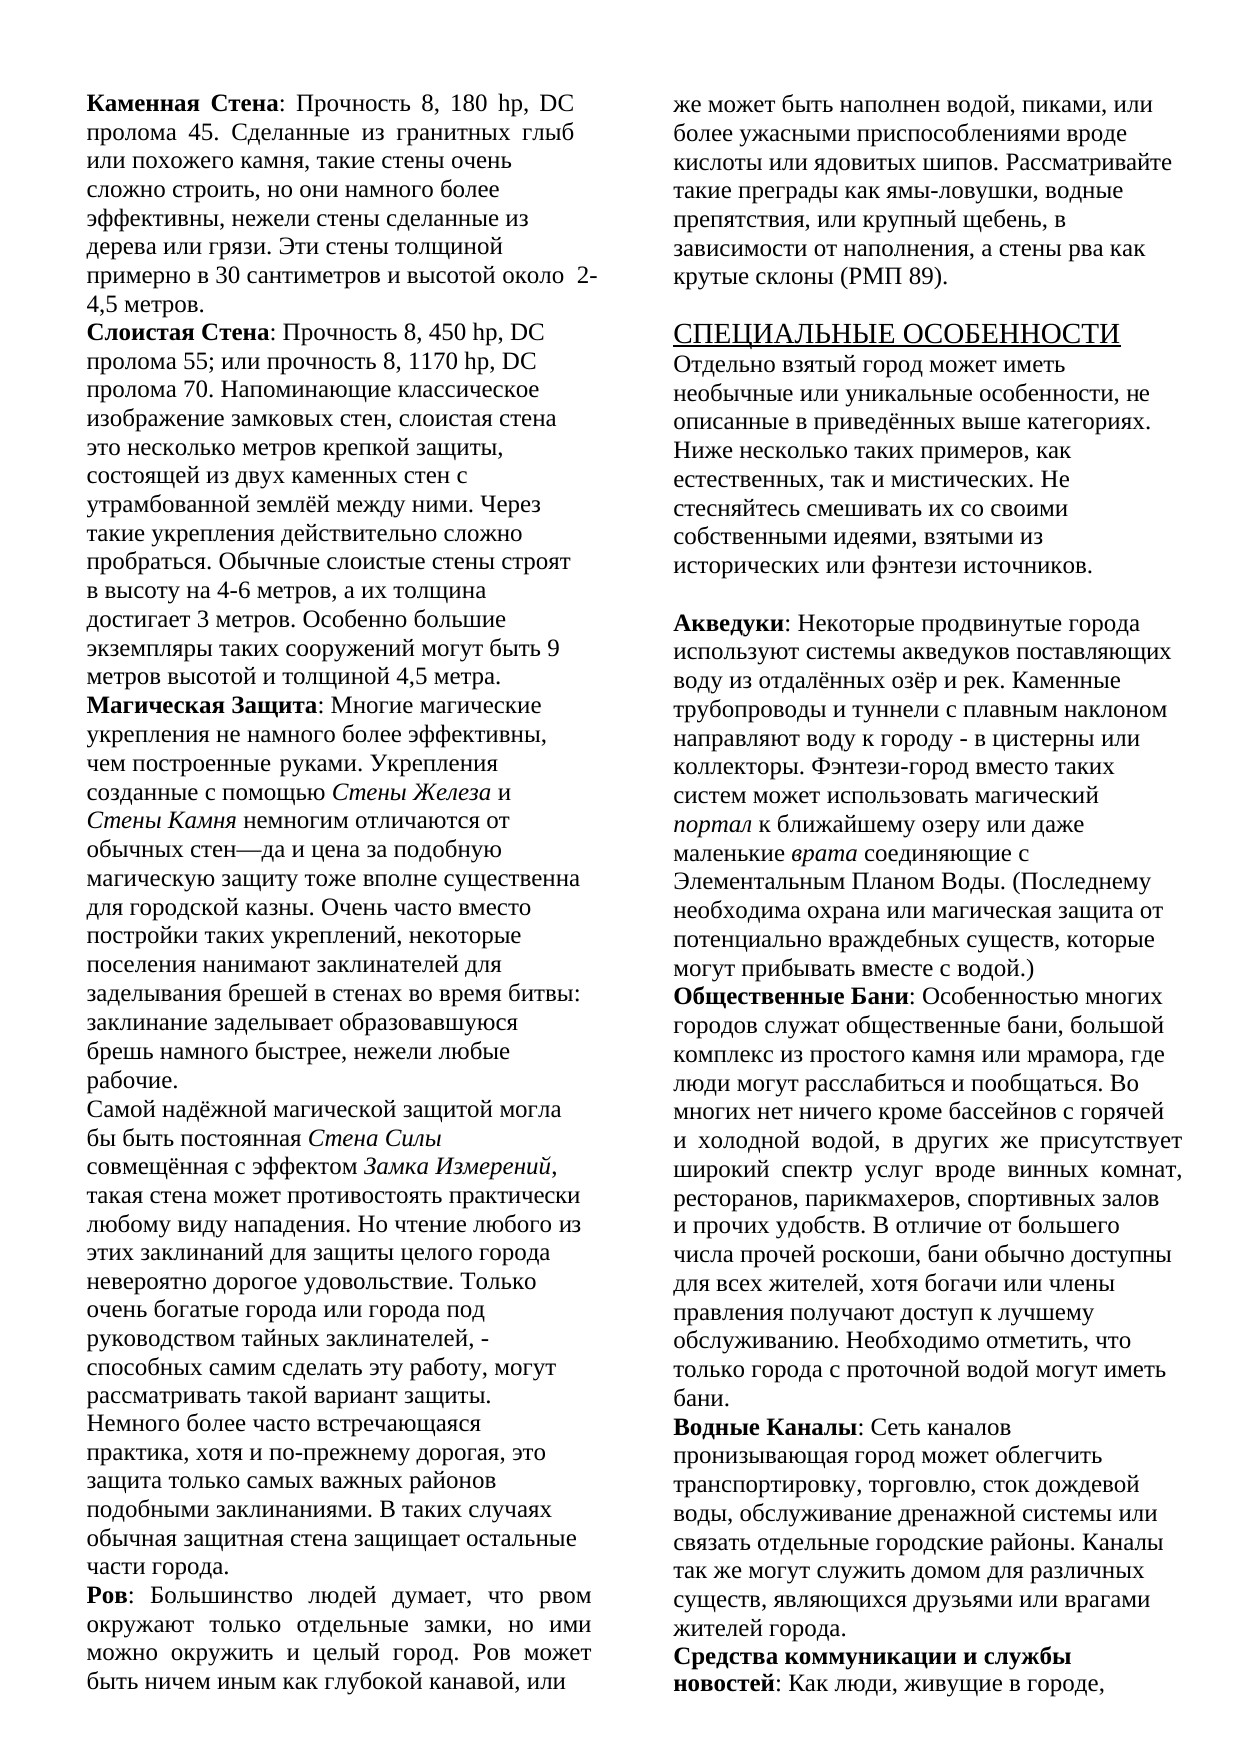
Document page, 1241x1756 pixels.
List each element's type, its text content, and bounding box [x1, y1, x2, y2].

text Средства коммуникации и службы [673, 1642, 1188, 1669]
text практика, хотя и по-прежнему дорогая, это защита только самых важных районов подобными заклинаниями. В таких случаях обычная защитная стена защищает остальные части города. [86, 1437, 602, 1580]
text Акведуки: Некоторые продвинутые города используют системы акведуков поставляющих воду из отдалённых озёр и рек. Каменные трубопроводы и туннели с плавным наклоном направляют воду к городу - в цистерны или коллекторы. Фэнтези-город вместо таких систем может использовать магический [673, 608, 1191, 809]
text портал к ближайшему озеру или даже маленькие врата соединяющие с Элементальным Планом Воды. (Последнему необходима охрана или магическая защита от потенциально враждебных существ, которые могут прибывать вместе с водой.) Общественные Бани: Особенностью многих городов служат общественные бани, большой комплекс из простого камня или мрамора, где люди могут расслабиться и пообщаться. Во многих нет ничего кроме бассейнов с горячей [673, 809, 1191, 1126]
text Стены Камня немногим отличаются от обычных стен—да и цена за подобную магическую защиту тоже вполне существенна для городской казны. Очень часто вместо постройки таких укреплений, некоторые поселения нанимают заклинателей для заделывания брешей в стенах во время битвы: заклинание заделывает образовавшуюся [86, 806, 602, 1036]
text сложно строить, но они намного более эффективны, нежели стены сделанные из дерева или грязи. Эти стены толщиной примерно в 30 сантиметров и высотой около 2-4,5 метров. [86, 174, 602, 318]
text брешь намного быстрее, нежели любые рабочие. [86, 1036, 602, 1094]
text и холодной водой, в других же присутствует широкий спектр услуг вроде винных комнат, ресторанов, парикмахеров, спортивных залов [673, 1126, 1183, 1212]
text же может быть наполнен водой, пиками, или более ужасными приспособлениями вроде кислоты или ядовитых шипов. Рассматривайте такие преграды как ямы-ловушки, водные препятствия, или крупный щебень, в зависимости от наполнения, а стены рва как крутые склоны (РМП 89). [673, 90, 1192, 290]
text СПЕЦИАЛЬНЫЕ ОСОБЕННОСТИ Отдельно взятый город может иметь необычные или уникальные особенности, не описанные в приведённых выше категориях. Ниже несколько таких примеров, как естественных, так и мистических. Не стесняйтесь смешивать их со своими собственными идеями, взятыми из исторических или фэнтези источников. [673, 321, 1168, 579]
text Каменная Стена: Прочность 8, 180 hp, DC пролома 45. Сделанные из гранитных глыб или похожего камня, такие стены очень [86, 88, 575, 174]
text совмещённая с эффектом Замка Измерений, такая стена может противостоять практически любому виду нападения. Но чтение любого из этих заклинаний для защиты целого города невероятно дорогое удовольствие. Только очень богатые города или города под руководством тайных заклинателей, - способных самим сделать эту работу, могут рассматривать такой вариант защиты. [86, 1152, 602, 1409]
text чем построенные руками. Укрепления созданные с помощью Стены Железа и [86, 748, 602, 806]
text в высоту на 4-6 метров, а их толщина достигает 3 метров. Особенно большие экземпляры таких сооружений могут быть 9 метров высотой и толщиной 4,5 метра. Магическая Защита: Многие магические укрепления не намного более эффективны, [86, 576, 602, 748]
text Слоистая Стена: Прочность 8, 450 hp, DC пролома 55; или прочность 8, 1170 hp, DC пролома 70. Напоминающие классическое изображение замковых стен, слоистая стена это несколько метров крепкой защиты, состоящей из двух каменных стен с утрамбованной землёй между ними. Через такие укрепления действительно сложно пробраться. Обычные слоистые стены строят [86, 318, 602, 576]
text новостей: Как люди, живущие в городе, [673, 1669, 1188, 1697]
text Немного более часто встречающаяся [86, 1409, 598, 1437]
text Самой надёжной магической защитой могла бы быть постоянная Стена Силы [86, 1094, 602, 1152]
text Ров: Большинство людей думает, что рвом окружают только отдельные замки, но ими можно окружить и целый город. Ров может быть ничем иным как глубокой канавой, или [86, 1580, 592, 1695]
text и прочих удобств. В отличие от большего [673, 1212, 1188, 1239]
text Водные Каналы: Сеть каналов пронизывающая город может облегчить транспортировку, торговлю, сток дождевой воды, обслуживание дренажной системы или связать отдельные городские районы. Каналы так же могут служить домом для различных существ, являющихся друзьями или врагами жителей города. [673, 1412, 1191, 1642]
text числа прочей роскоши, бани обычно доступны для всех жителей, хотя богачи или члены правления получают доступ к лучшему обслуживанию. Необходимо отметить, что только города с проточной водой могут иметь бани. [673, 1239, 1191, 1412]
